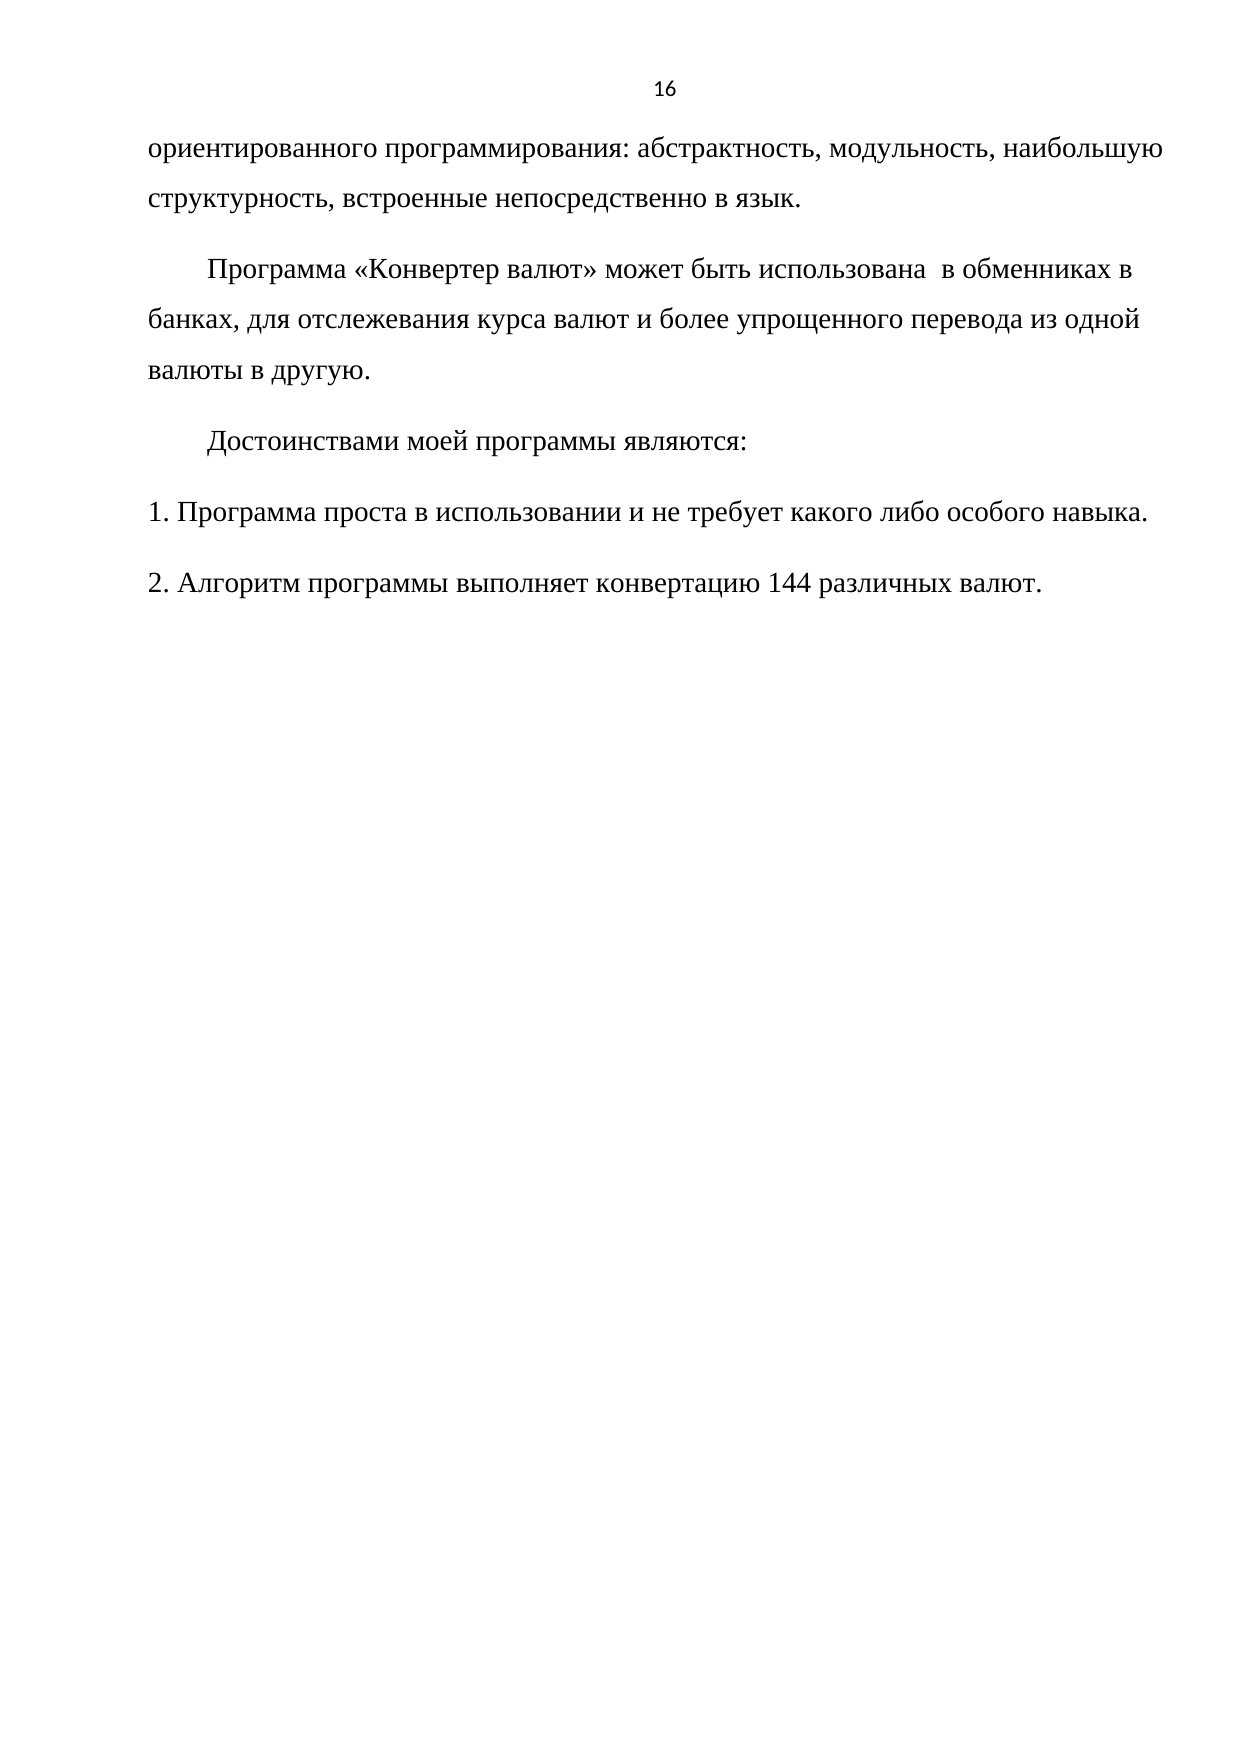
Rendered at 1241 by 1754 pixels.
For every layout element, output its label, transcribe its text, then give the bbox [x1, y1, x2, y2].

text 1. Программа проста в использовании и не требует какого либо особого навыка. [148, 494, 1181, 528]
text Достоинствами моей программы являются: [148, 423, 1181, 457]
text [148, 130, 1181, 214]
text 2. Алгоритм программы выполняет конвертацию 144 различных валют. [148, 565, 1181, 599]
text Программа «Конвертер валют» может быть использована в обменниках в банках, для отслежевания курса валют и более упрощенного перевода из одной валюты в другую. [148, 251, 1181, 386]
